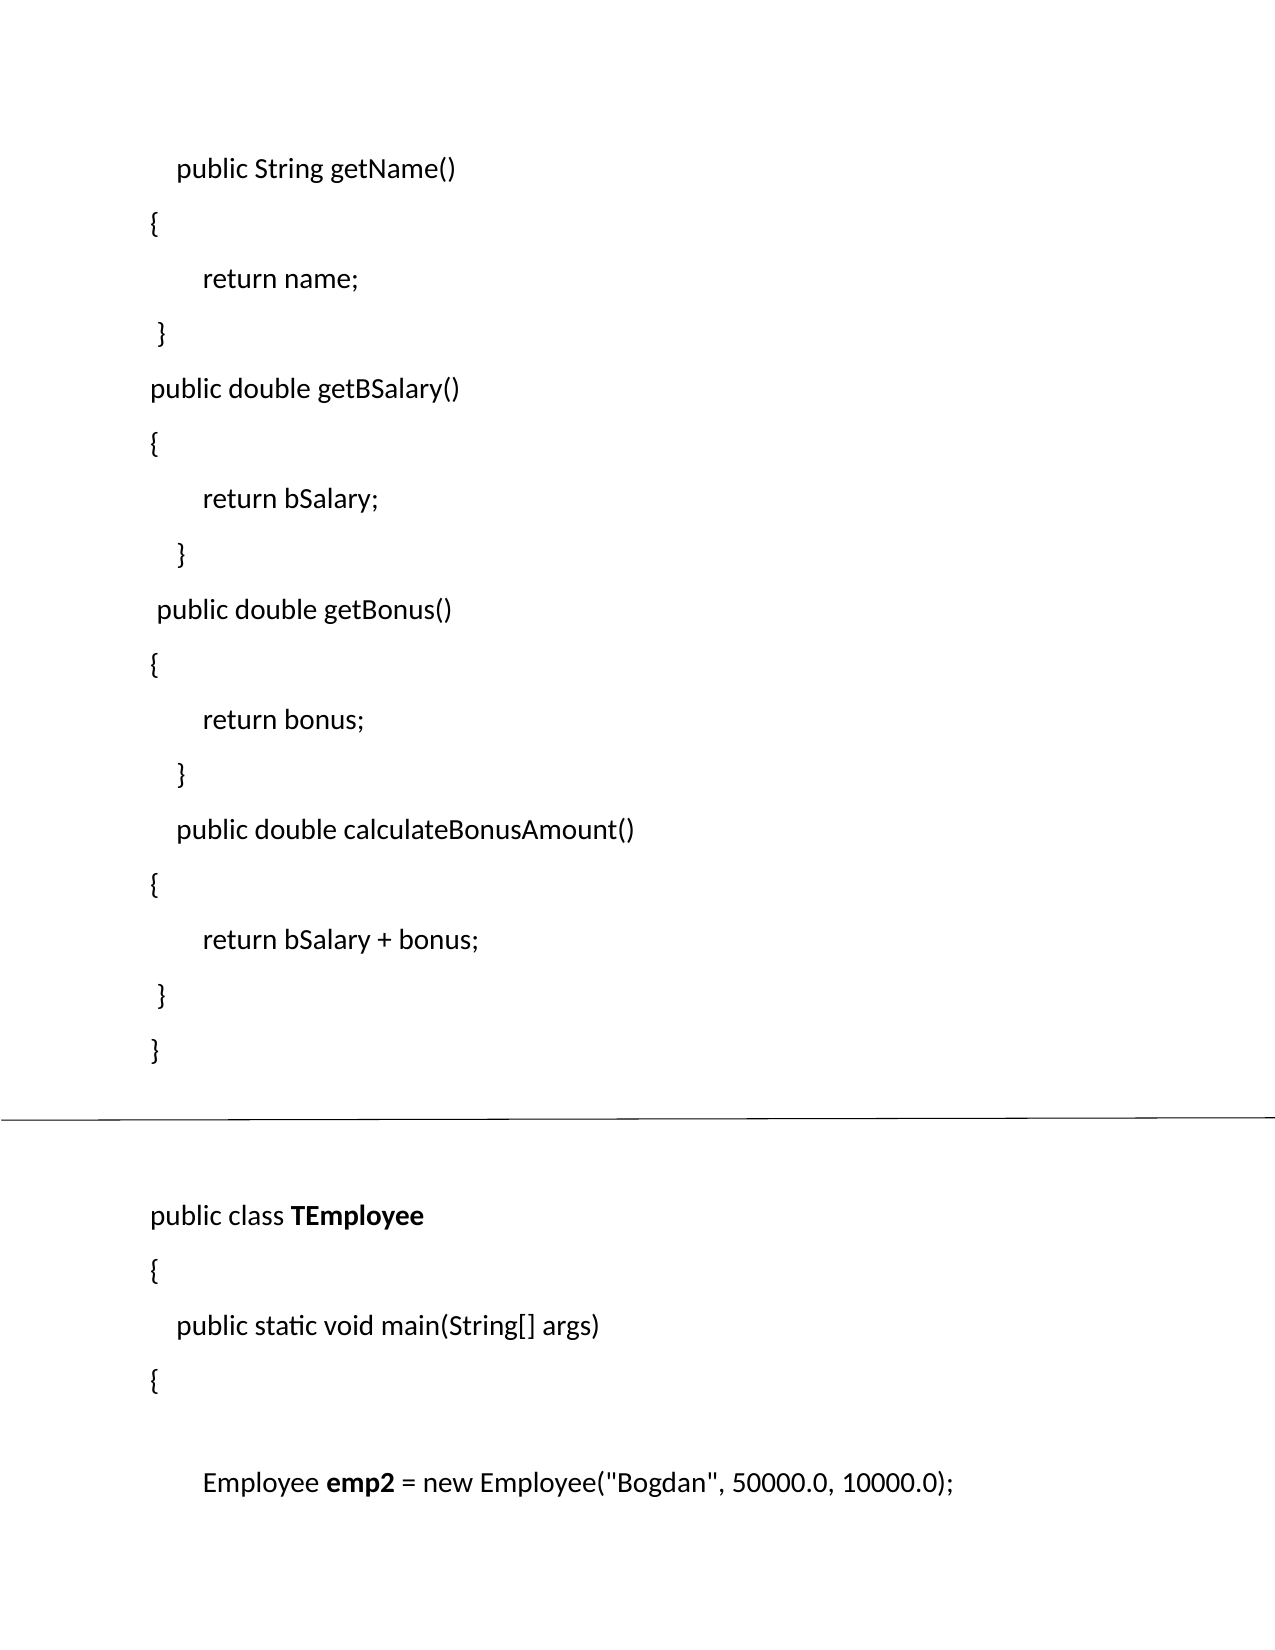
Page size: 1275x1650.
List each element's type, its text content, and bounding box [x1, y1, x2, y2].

text Employee emp2 = new Employee("Bogdan", 50000.0, 10000.0); [150, 1464, 1125, 1500]
text public class TEmployee [150, 1197, 1125, 1233]
text public static void main(String[] args) [150, 1307, 1125, 1343]
text return name; [150, 260, 1125, 296]
text } [150, 977, 1125, 1012]
text { [150, 646, 1125, 682]
text public double getBonus() [150, 591, 1125, 626]
text { [150, 866, 1125, 902]
text { [150, 1252, 1125, 1288]
text public double getBSalary() [150, 370, 1125, 406]
text } [150, 1032, 1125, 1067]
text return bSalary + bonus; [150, 921, 1125, 957]
text public double calculateBonusAmount() [150, 811, 1125, 847]
text } [150, 756, 1125, 792]
text } [150, 315, 1125, 351]
text { [150, 205, 1125, 241]
text { [150, 426, 1125, 461]
text { [150, 1362, 1125, 1398]
text return bSalary; [150, 481, 1125, 516]
text public String getName() [150, 150, 1125, 186]
text } [150, 536, 1125, 571]
text return bonus; [150, 701, 1125, 737]
